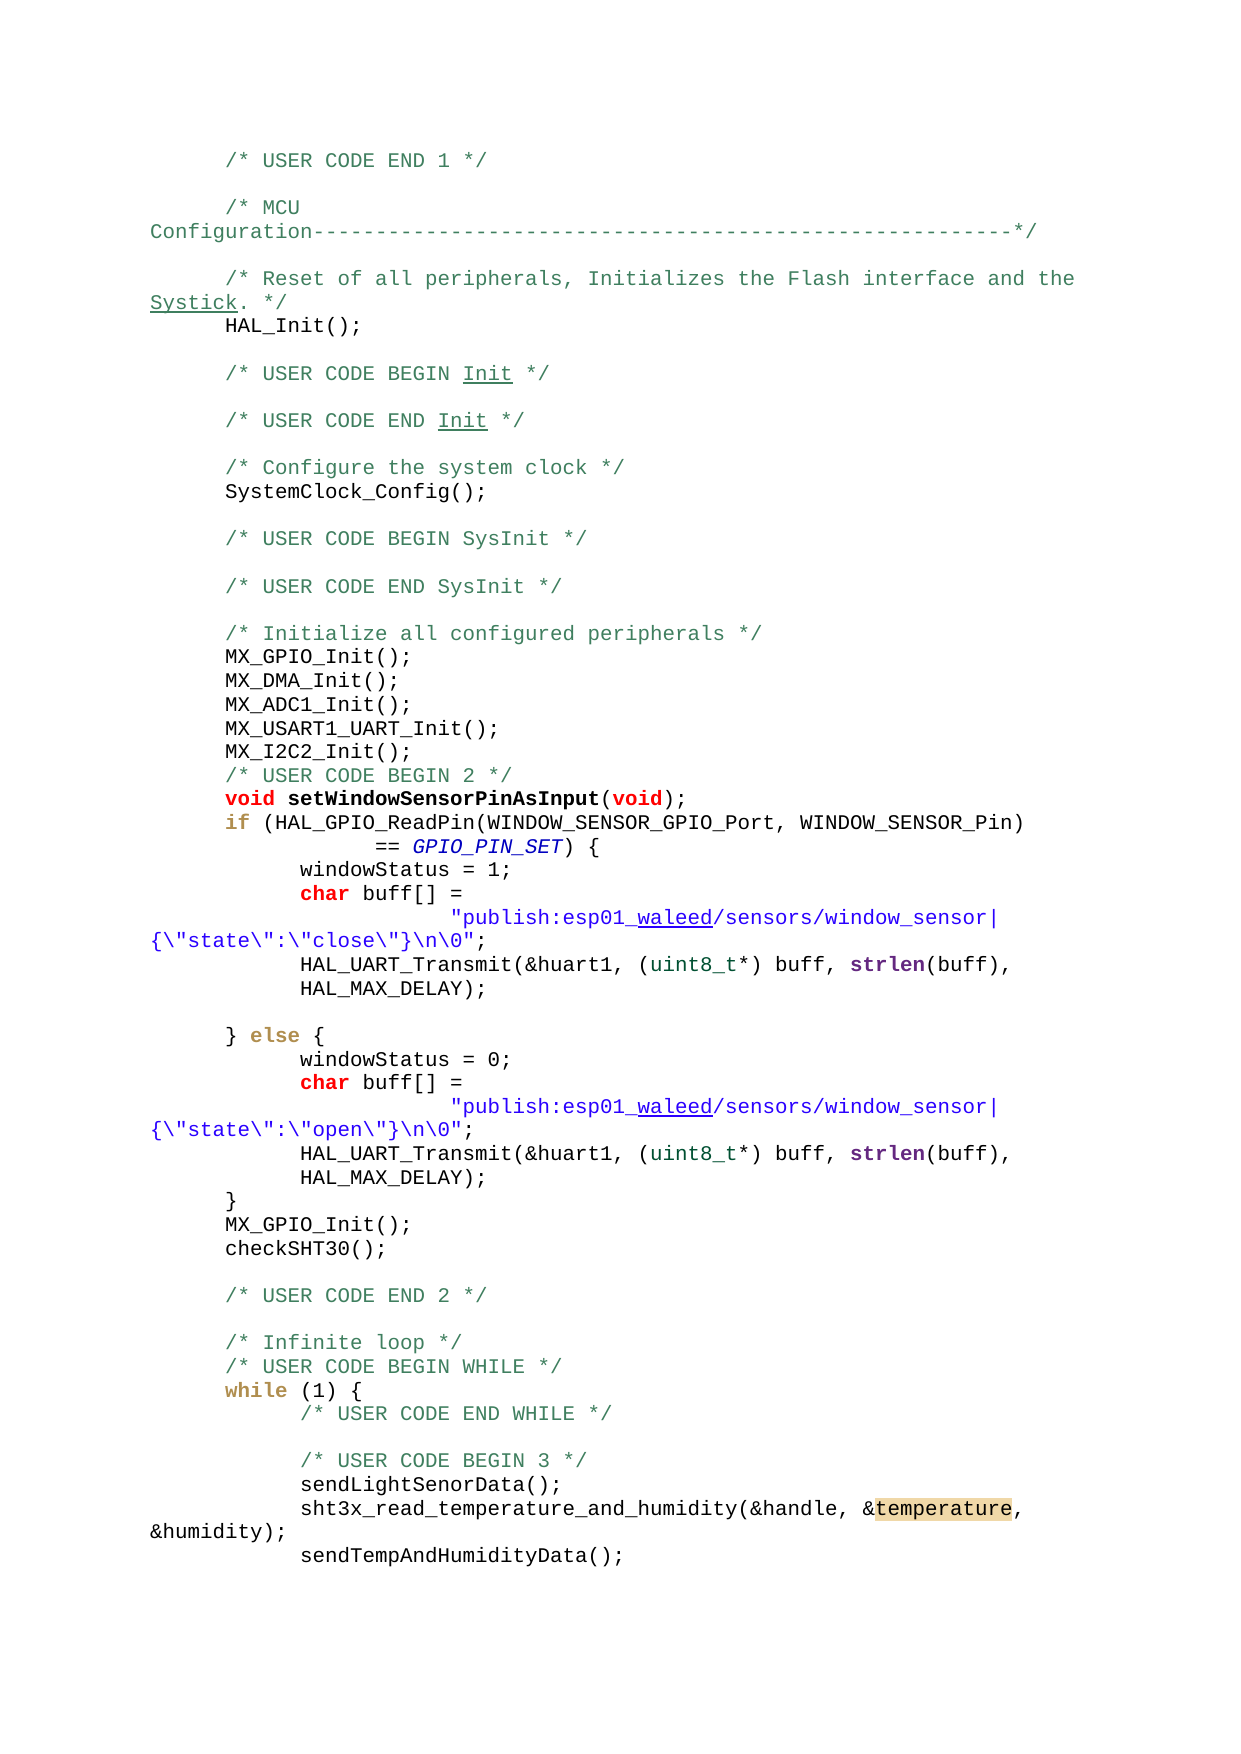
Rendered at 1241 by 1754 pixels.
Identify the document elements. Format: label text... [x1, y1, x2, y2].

text checkSHT30(); [150, 1238, 1090, 1261]
text /* USER CODE BEGIN 2 */ [150, 765, 1090, 788]
text HAL_MAX_DELAY); [150, 978, 1090, 1001]
text HAL_UART_Transmit(&huart1, (uint8_t*) buff, strlen(buff), [150, 954, 1090, 978]
text /* Infinite loop */ [150, 1332, 1090, 1356]
text MX_GPIO_Init(); [150, 1214, 1090, 1238]
text while (1) { [150, 1379, 1090, 1403]
text sendLightSenorData(); [150, 1474, 1090, 1498]
text /* Initialize all configured peripherals */ [150, 623, 1090, 647]
text /* Reset of all peripherals, Initializes the Flash interface and the Systick. */ [150, 268, 1090, 316]
text /* USER CODE BEGIN Init */ [150, 363, 1090, 386]
text } [150, 1190, 1090, 1214]
text HAL_Init(); [150, 316, 1090, 339]
text char buff[] = [150, 1072, 1090, 1096]
text char buff[] = [150, 883, 1090, 907]
text /* USER CODE END 1 */ [150, 150, 1090, 174]
text /* USER CODE END 2 */ [150, 1285, 1090, 1309]
text == GPIO_PIN_SET) { [150, 836, 1090, 859]
text sendTempAndHumidityData(); [150, 1545, 1090, 1569]
text windowStatus = 0; [150, 1048, 1090, 1072]
text sht3x_read_temperature_and_humidity(&handle, &temperature, &humidity); [150, 1498, 1090, 1545]
text /* Configure the system clock */ [150, 457, 1090, 481]
text "publish:esp01_waleed/sensors/window_sensor|{\"state\":\"close\"}\n\0"; [150, 907, 1090, 954]
text MX_DMA_Init(); [150, 670, 1090, 694]
text /* USER CODE BEGIN SysInit */ [150, 528, 1090, 552]
text void setWindowSensorPinAsInput(void); [150, 788, 1090, 812]
text MX_GPIO_Init(); [150, 647, 1090, 670]
text MX_ADC1_Init(); [150, 694, 1090, 717]
text /* USER CODE BEGIN 3 */ [150, 1451, 1090, 1474]
text if (HAL_GPIO_ReadPin(WINDOW_SENSOR_GPIO_Port, WINDOW_SENSOR_Pin) [150, 812, 1090, 836]
text "publish:esp01_waleed/sensors/window_sensor|{\"state\":\"open\"}\n\0"; [150, 1096, 1090, 1143]
text SystemClock_Config(); [150, 481, 1090, 505]
text windowStatus = 1; [150, 859, 1090, 883]
text /* USER CODE END WHILE */ [150, 1403, 1090, 1427]
text /* USER CODE END SysInit */ [150, 576, 1090, 599]
text MX_USART1_UART_Init(); [150, 717, 1090, 741]
text /* USER CODE BEGIN WHILE */ [150, 1356, 1090, 1379]
text /* USER CODE END Init */ [150, 410, 1090, 434]
text /* MCU Configuration--------------------------------------------------------*/ [150, 197, 1090, 244]
text } else { [150, 1025, 1090, 1048]
text HAL_MAX_DELAY); [150, 1167, 1090, 1190]
text MX_I2C2_Init(); [150, 741, 1090, 765]
text HAL_UART_Transmit(&huart1, (uint8_t*) buff, strlen(buff), [150, 1143, 1090, 1167]
